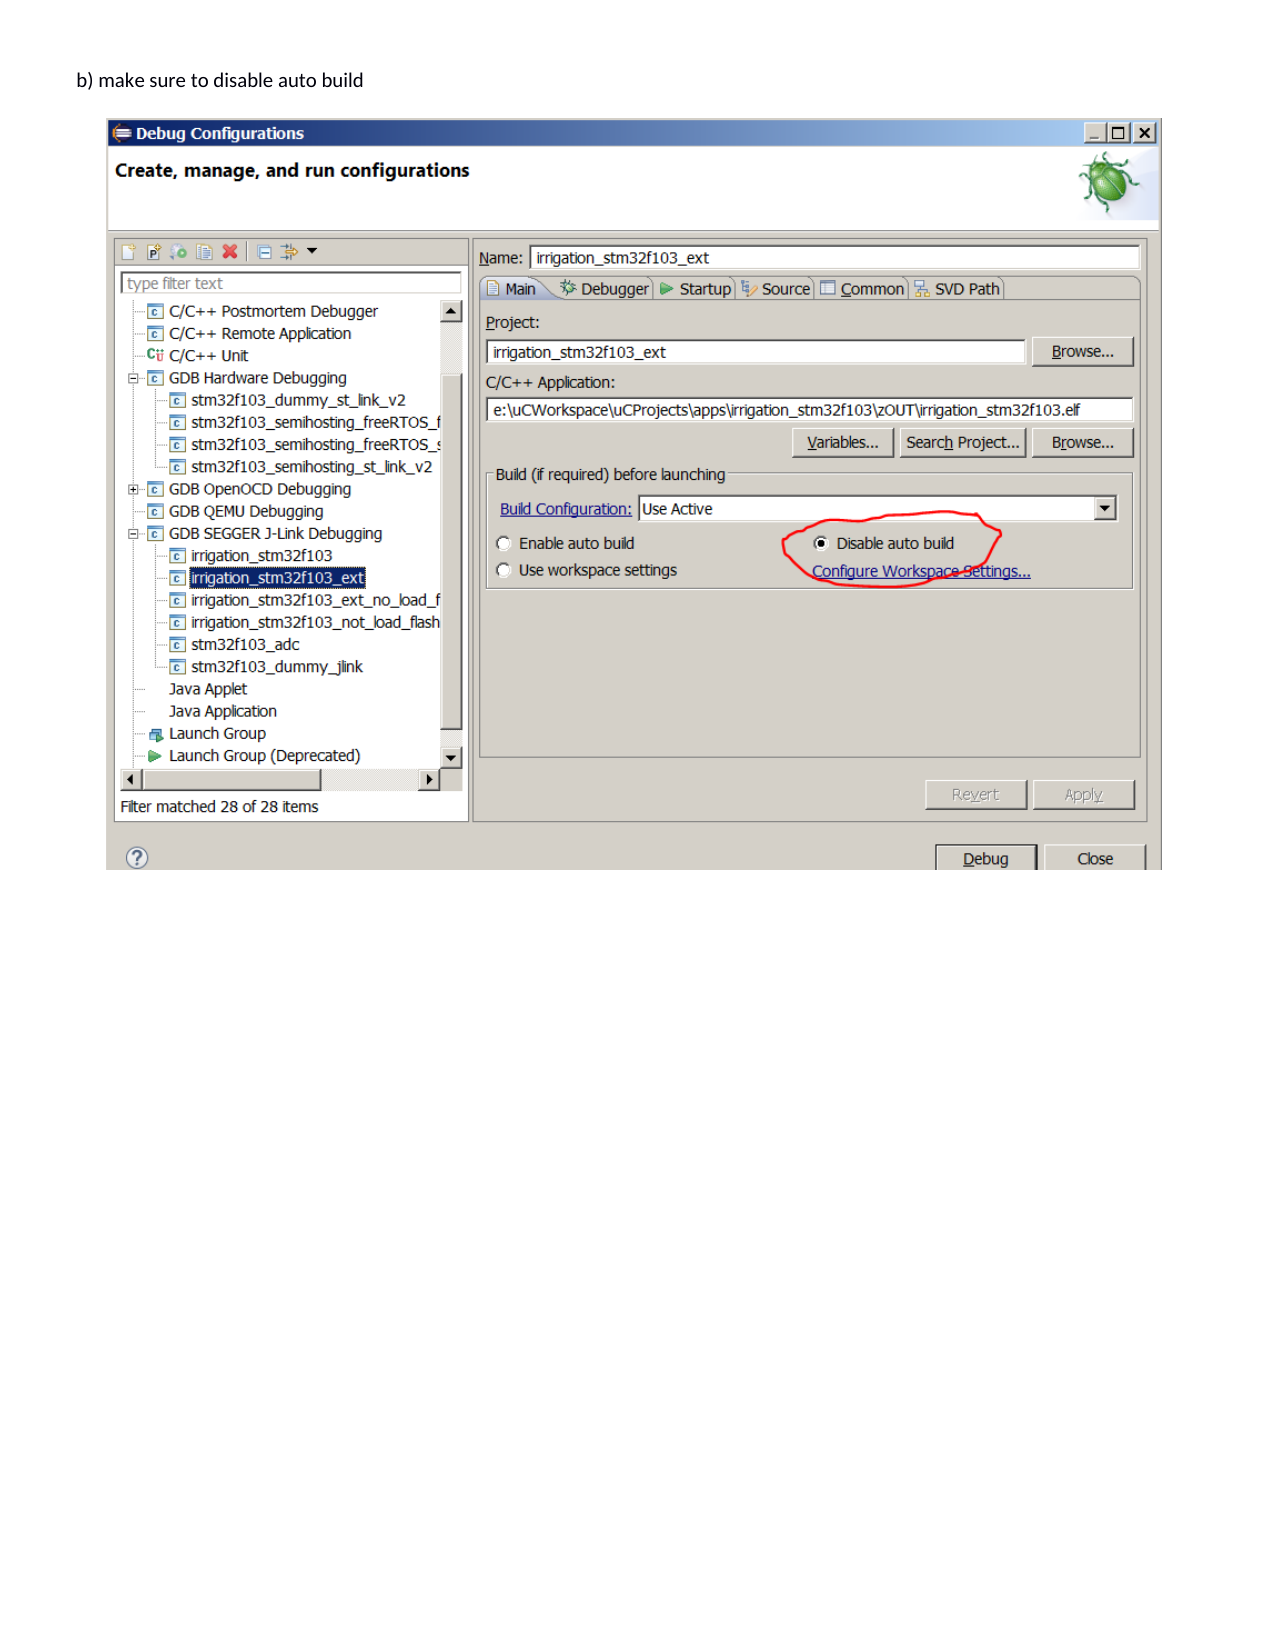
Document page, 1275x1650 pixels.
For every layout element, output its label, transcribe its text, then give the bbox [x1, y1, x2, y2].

picture [105, 118, 1162, 870]
text b) make sure to disable auto build [76, 67, 1210, 93]
